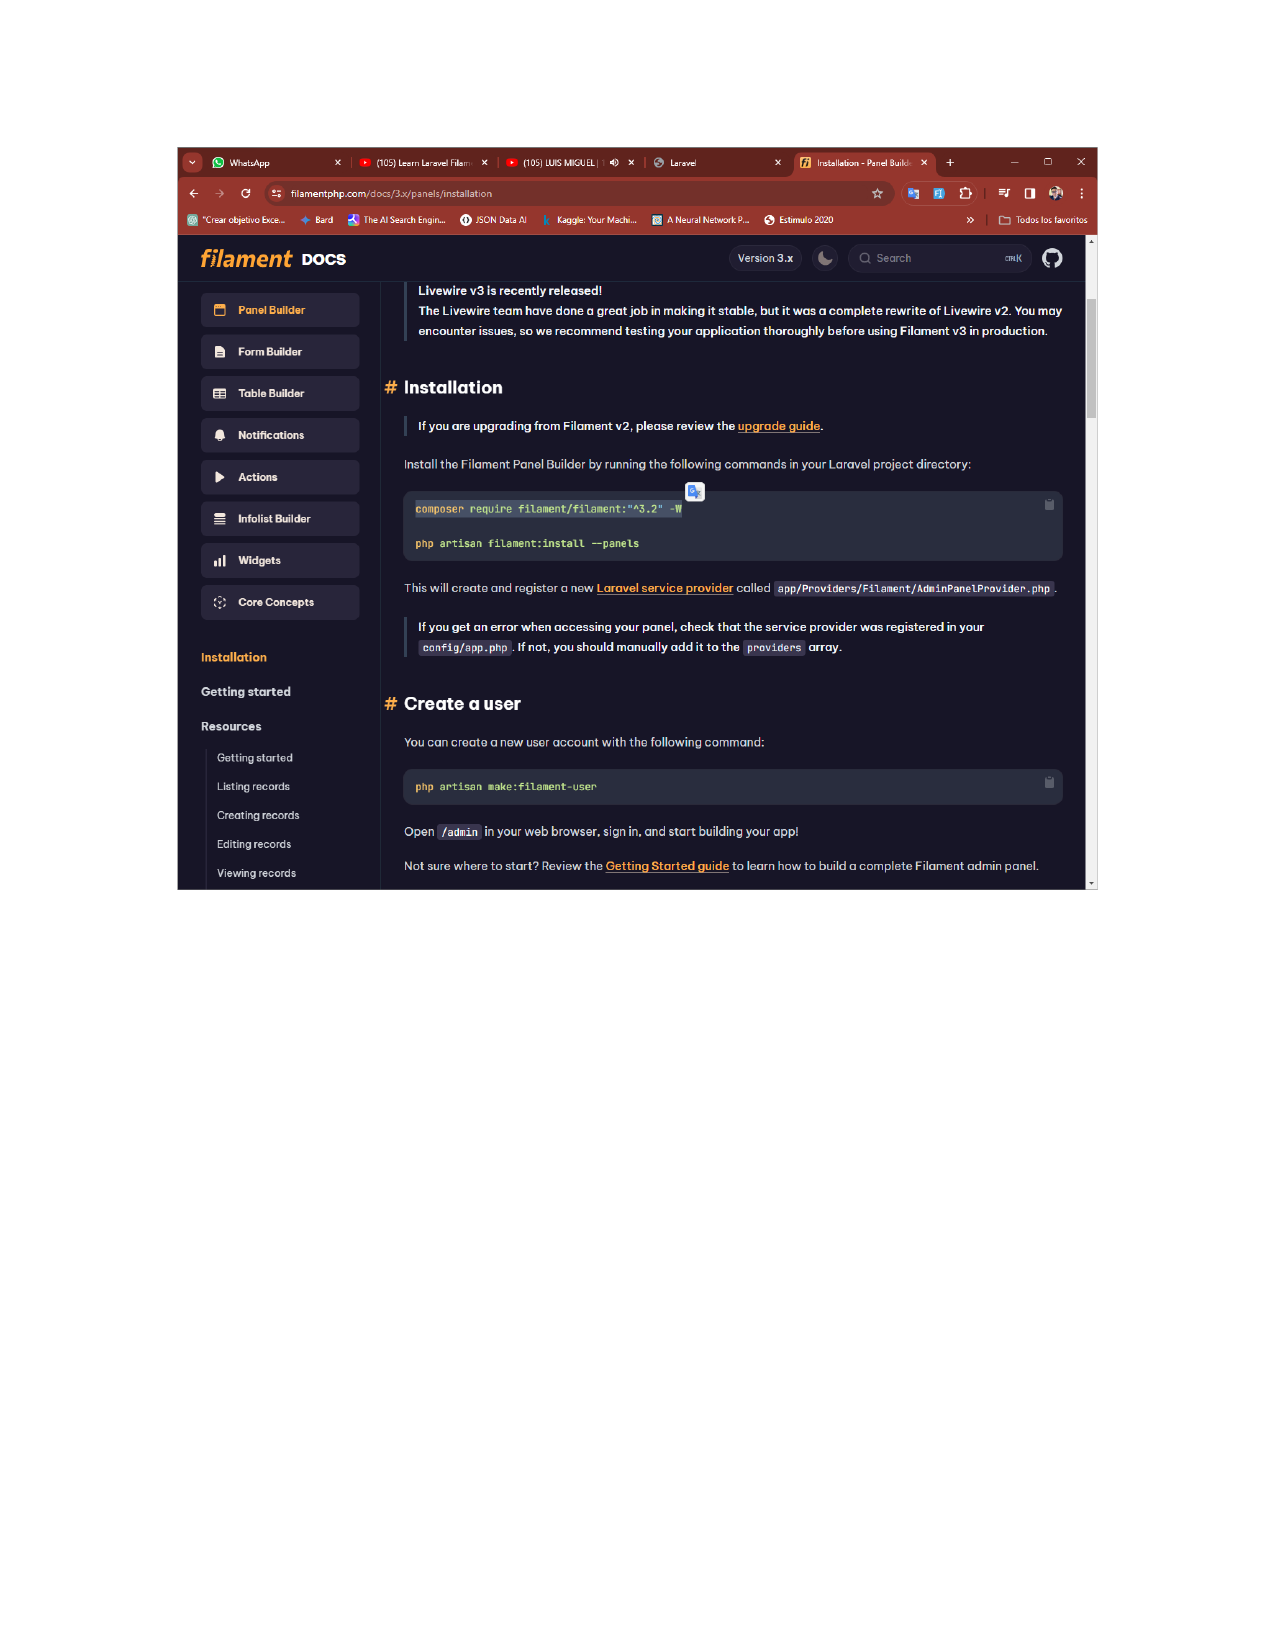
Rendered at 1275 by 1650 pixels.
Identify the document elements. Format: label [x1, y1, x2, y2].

picture [177, 147, 1098, 890]
